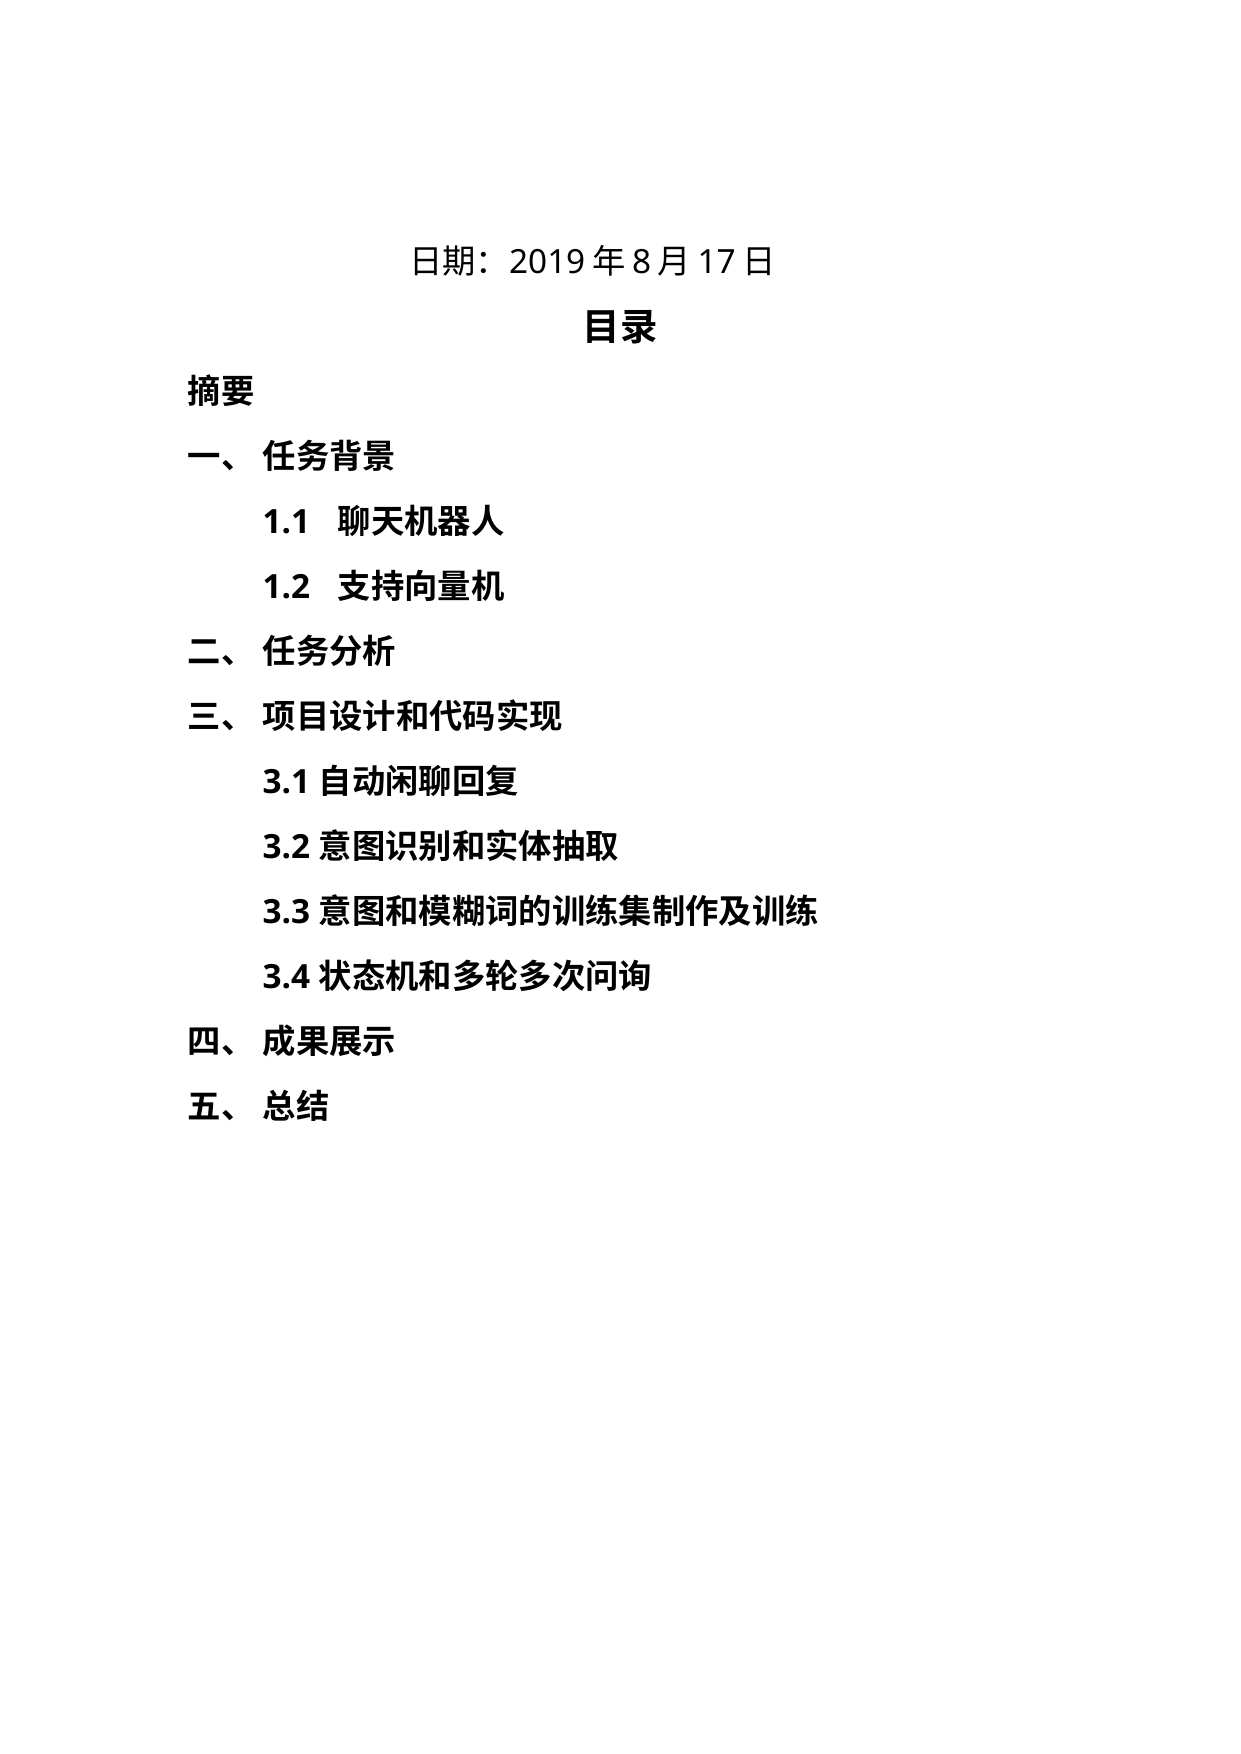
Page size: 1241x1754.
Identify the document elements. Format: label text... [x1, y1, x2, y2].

list 任务分析 [187, 617, 1053, 682]
list 项目设计和代码实现 [187, 682, 1053, 747]
list 总结 [187, 1072, 1053, 1137]
text 摘要 [187, 357, 1053, 422]
text 目录 [187, 292, 1053, 357]
list 成果展示 [187, 1007, 1053, 1072]
list 3.1 自动闲聊回复 [262, 747, 1053, 812]
list 聊天机器人 [262, 487, 1053, 552]
list 3.3 意图和模糊词的训练集制作及训练 [262, 877, 1053, 942]
list 3.2 意图识别和实体抽取 [262, 812, 1053, 877]
text 日期：2019年8月17日 [187, 227, 1053, 292]
list 3.4 状态机和多轮多次问询 [262, 942, 1053, 1007]
list 支持向量机 [262, 552, 1053, 617]
list 任务背景 [187, 422, 1053, 487]
